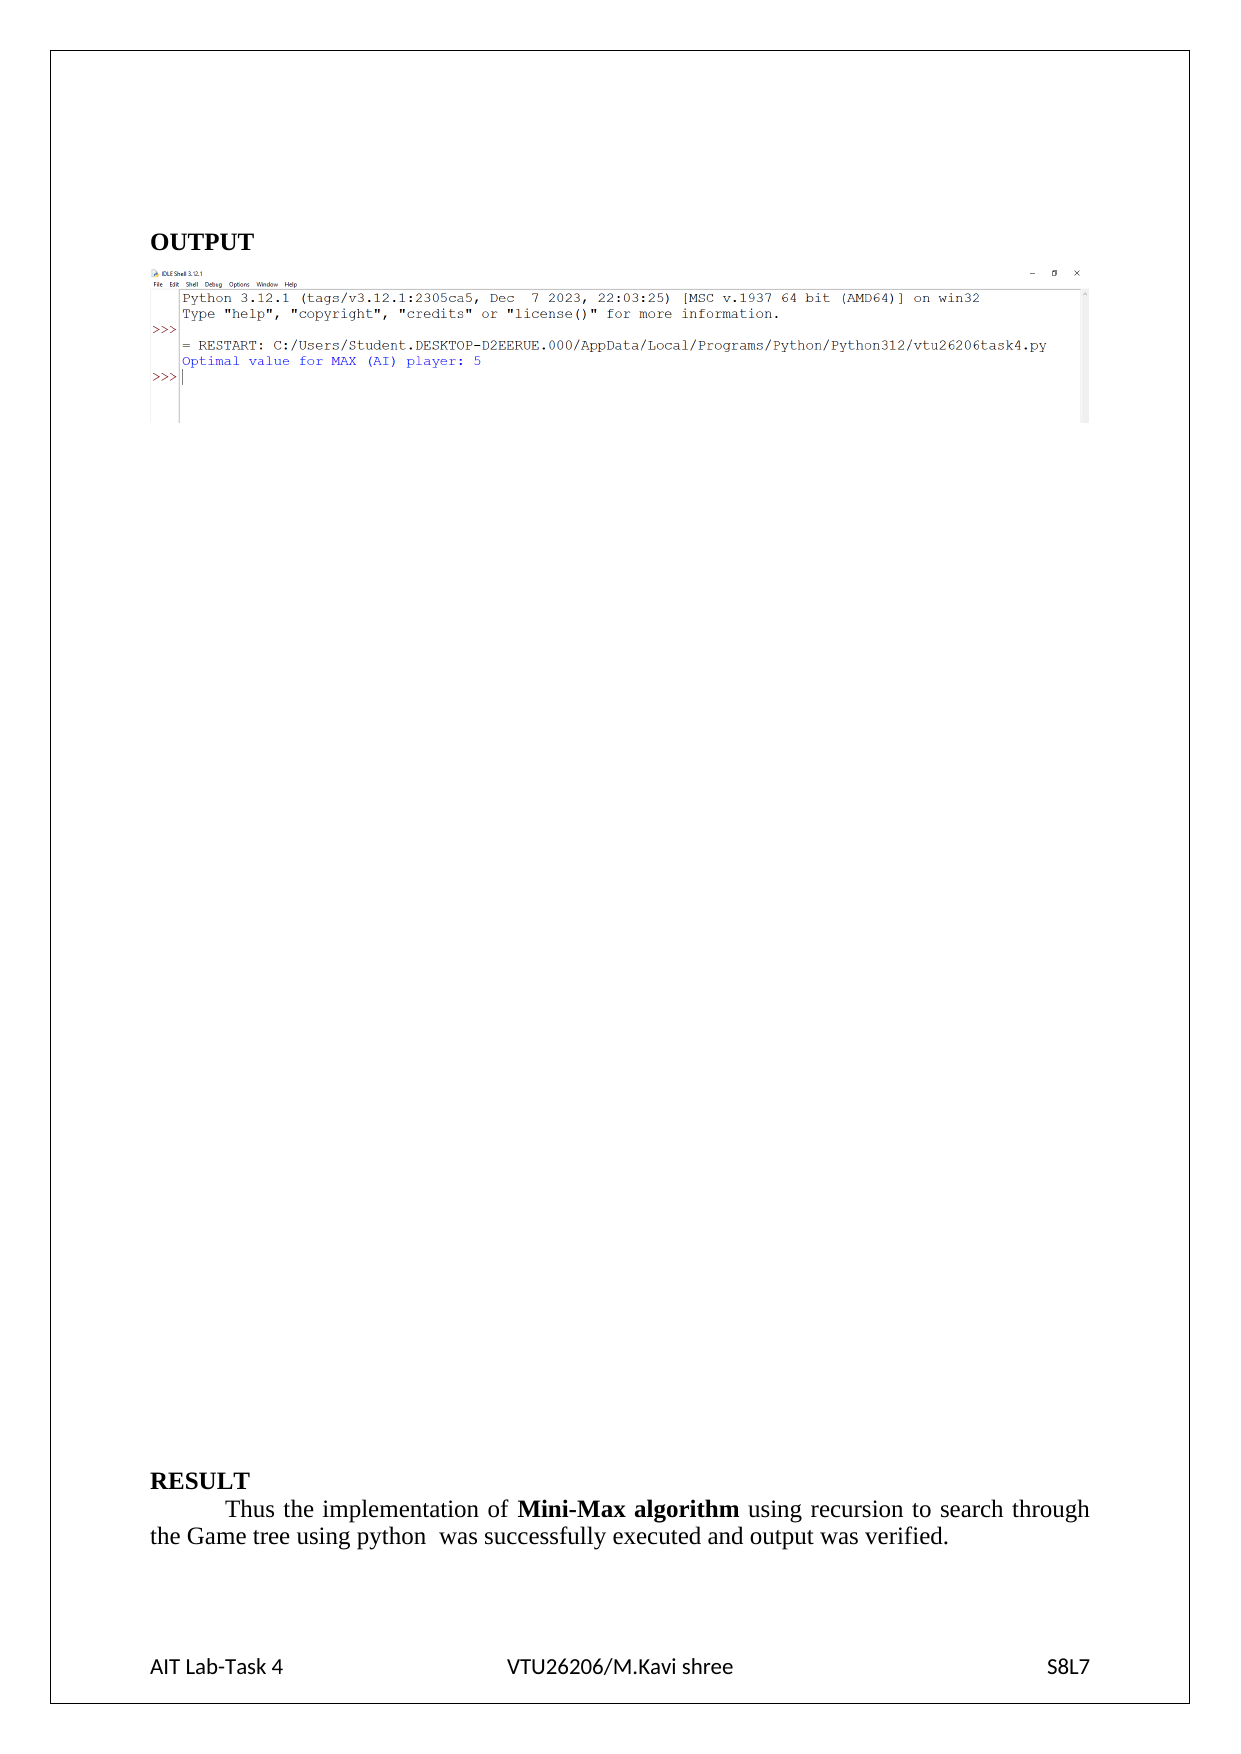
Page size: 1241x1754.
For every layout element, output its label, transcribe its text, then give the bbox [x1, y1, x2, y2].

picture [150, 268, 1089, 423]
text RESULT [150, 1466, 1090, 1495]
text Thus the implementation of Mini-Max algorithm using recursion to search through the Game tree using python was successfully executed and output was verified. [150, 1495, 1090, 1550]
text OUTPUT [150, 227, 1090, 256]
